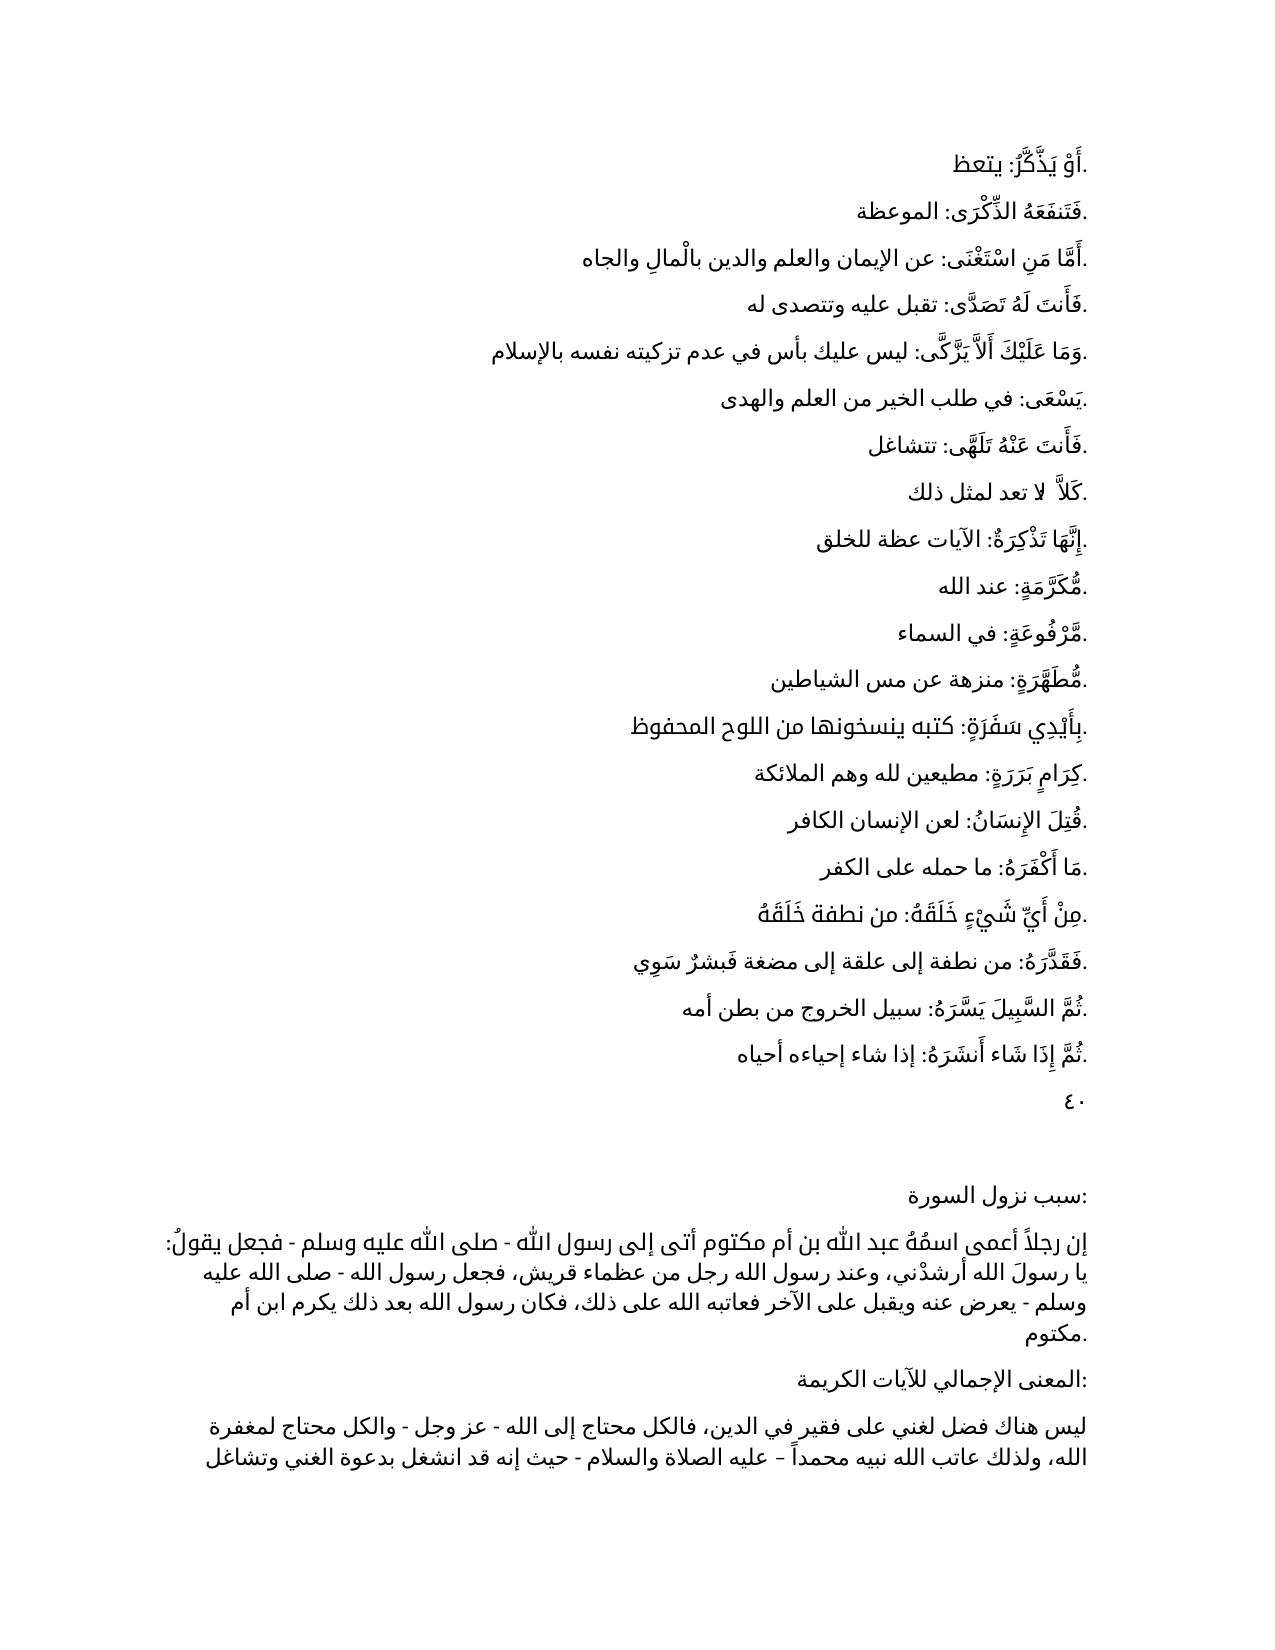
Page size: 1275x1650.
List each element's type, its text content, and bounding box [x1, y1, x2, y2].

text بِأَيْدِي سَفَرَةٍ: كتبه ينسخونها من اللوح المحفوظ. [187, 712, 1087, 741]
text ٤٠ [187, 1087, 1087, 1116]
text أَوْ يَذَّكَّرُ: يتعظ. [187, 150, 1087, 178]
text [187, 1412, 1087, 1471]
text كَلاَّ: لا تعد لمثل ذلك. [187, 478, 1087, 506]
text مُّكَرَّمَةٍ: عند الله. [187, 572, 1087, 600]
text كِرَامٍ بَرَرَةٍ: مطيعين لله وهم الملائكة. [187, 759, 1087, 787]
text مُّطَهَّرَةٍ: منزهة عن مس الشياطين. [187, 666, 1087, 694]
text فَقَدَّرَهُ: من نطفة إلى علقة إلى مضغة فَبشرٌ سَوِي. [187, 947, 1087, 975]
text ثُمَّ السَّبِيلَ يَسَّرَهُ: سبيل الخروج من بطن أمه. [187, 994, 1087, 1022]
text أَمَّا مَنِ اسْتَغْنَى: عن الإيمان والعلم والدين بالْمالِ والجاه. [187, 244, 1087, 272]
text فَأَنتَ لَهُ تَصَدَّى: تقبل عليه وتتصدى له. [187, 291, 1087, 319]
text إِنَّهَا تَذْكِرَةٌ: الآيات عظة للخلق. [187, 525, 1087, 553]
text مِنْ أَيِّ شَيْءٍ خَلَقَهُ: من نطفة خَلَقَهُ. [187, 900, 1087, 928]
text مَا أَكْفَرَهُ: ما حمله على الكفر. [187, 853, 1087, 881]
text وَمَا عَلَيْكَ أَلاَّ يَزَّكَّى: ليس عليك بأس في عدم تزكيته نفسه بالإسلام. [187, 337, 1087, 366]
text مَّرْفُوعَةٍ: في السماء. [187, 619, 1087, 647]
text ثُمَّ إِذَا شَاء أَنشَرَهُ: إذا شاء إحياءه أحياه. [187, 1041, 1087, 1069]
text يَسْعَى: في طلب الخير من العلم والهدى. [187, 384, 1087, 412]
text إن رجلاً أعمى اسمُهُ عبد الله بن أم مكتوم أتى إلى رسول الله - صلى الله عليه وسلم - فجعل يقولُ: يا رسولَ الله أرشدْني، وعند رسول الله رجل من عظماء قريش، فجعل رسول الله - صلى الله عليه وسلم - يعرض عنه ويقبل على الآخر فعاتبه الله على ذلك، فكان رسول الله بعد ذلك يكرم ابن أم مكتوم. [187, 1228, 1087, 1347]
text قُتِلَ الإِنسَانُ: لعن الإنسان الكافر. [187, 806, 1087, 834]
text فَتَنفَعَهُ الذِّكْرَى: الموعظة. [187, 197, 1087, 225]
text سبب نزول السورة: [187, 1181, 1087, 1209]
text المعنى الإجمالي للآيات الكريمة: [187, 1366, 1087, 1394]
text فَأَنتَ عَنْهُ تَلَهَّى: تتشاغل. [187, 431, 1087, 459]
